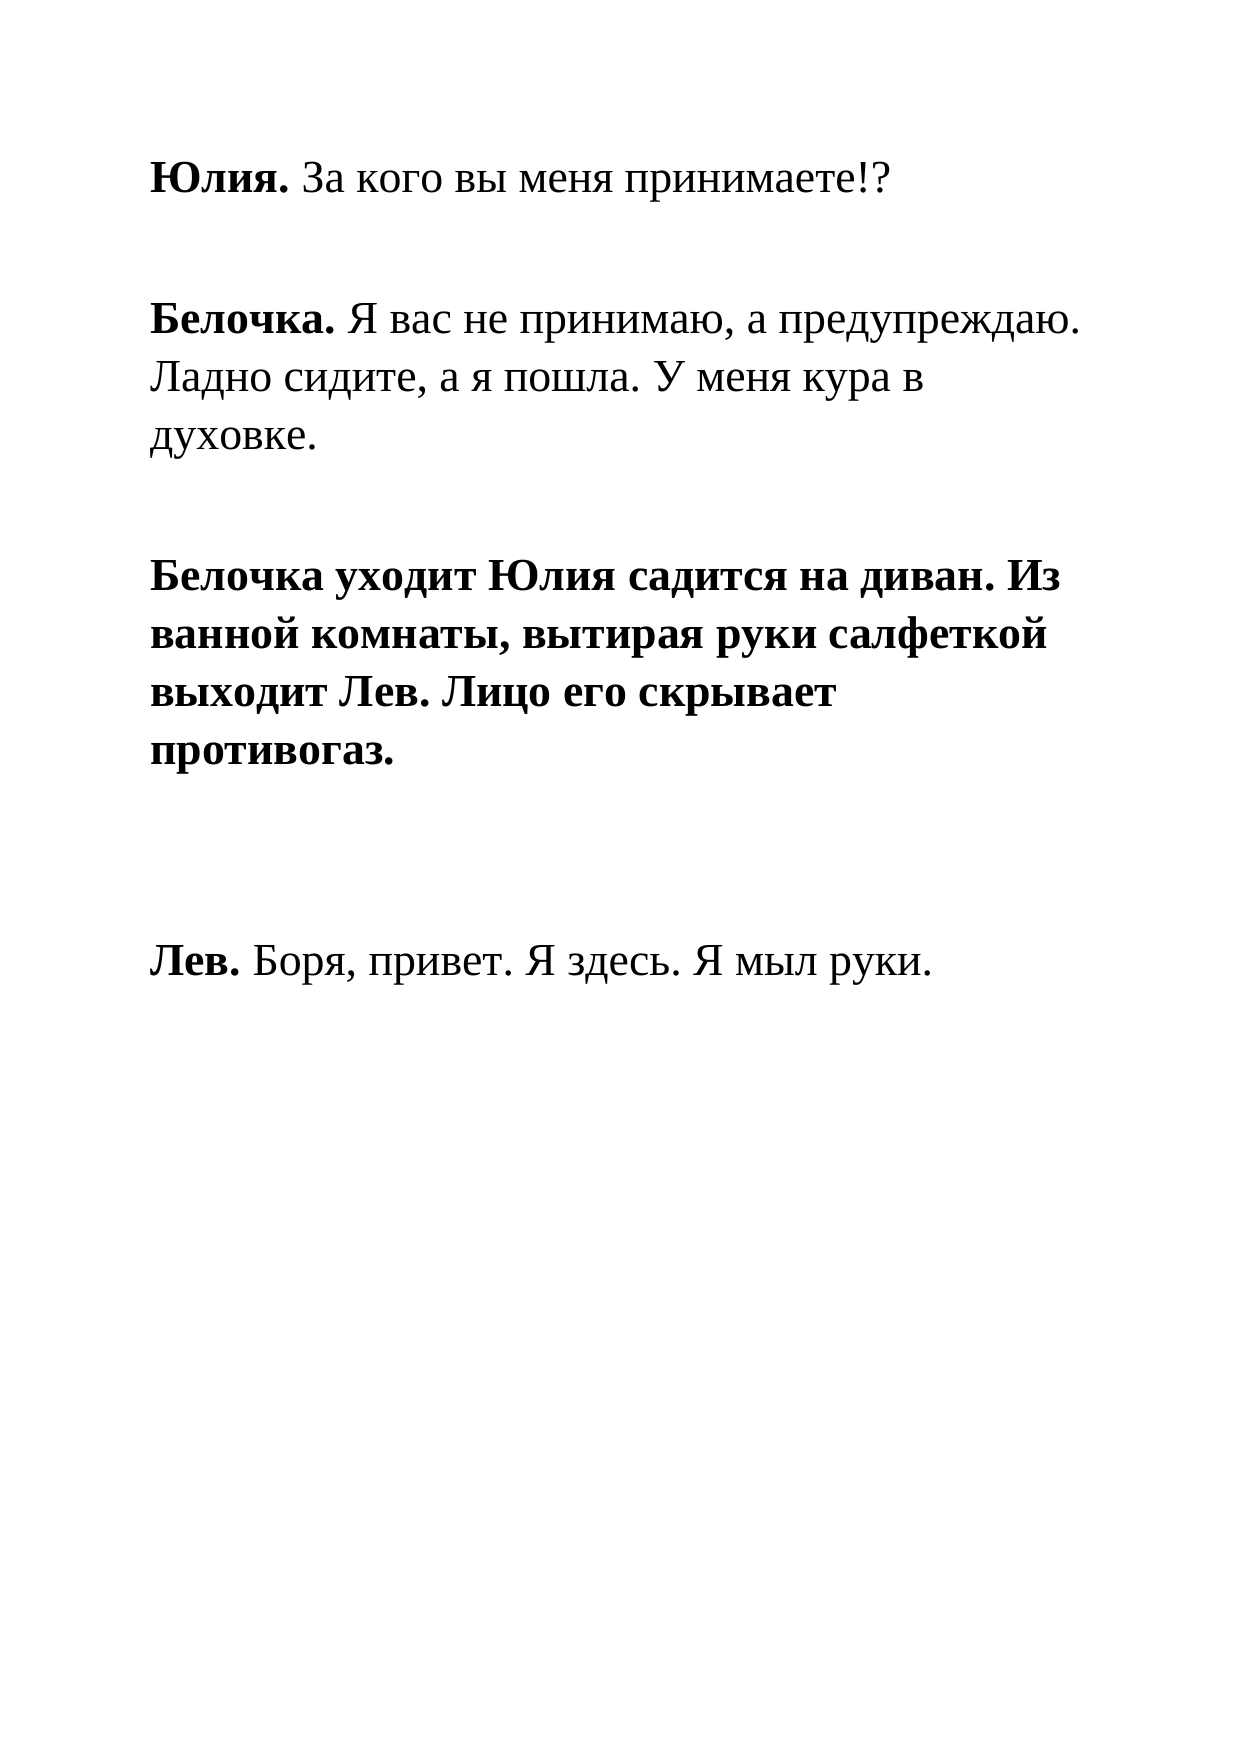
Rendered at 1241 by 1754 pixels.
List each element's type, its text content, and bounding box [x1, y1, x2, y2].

text Белочка. Я вас не принимаю, а предупреждаю. Ладно сидите, а я пошла. У меня кура в духовке. [150, 291, 1090, 459]
text Белочка уходит Юлия садится на диван. Из ванной комнаты, вытирая руки салфеткой выходит Лев. Лицо его скрывает противогаз. [150, 547, 1090, 774]
text Юлия. За кого вы меня принимаете!? [150, 150, 1090, 203]
text Лев. Боря, привет. Я здесь. Я мыл руки. [150, 932, 1090, 985]
